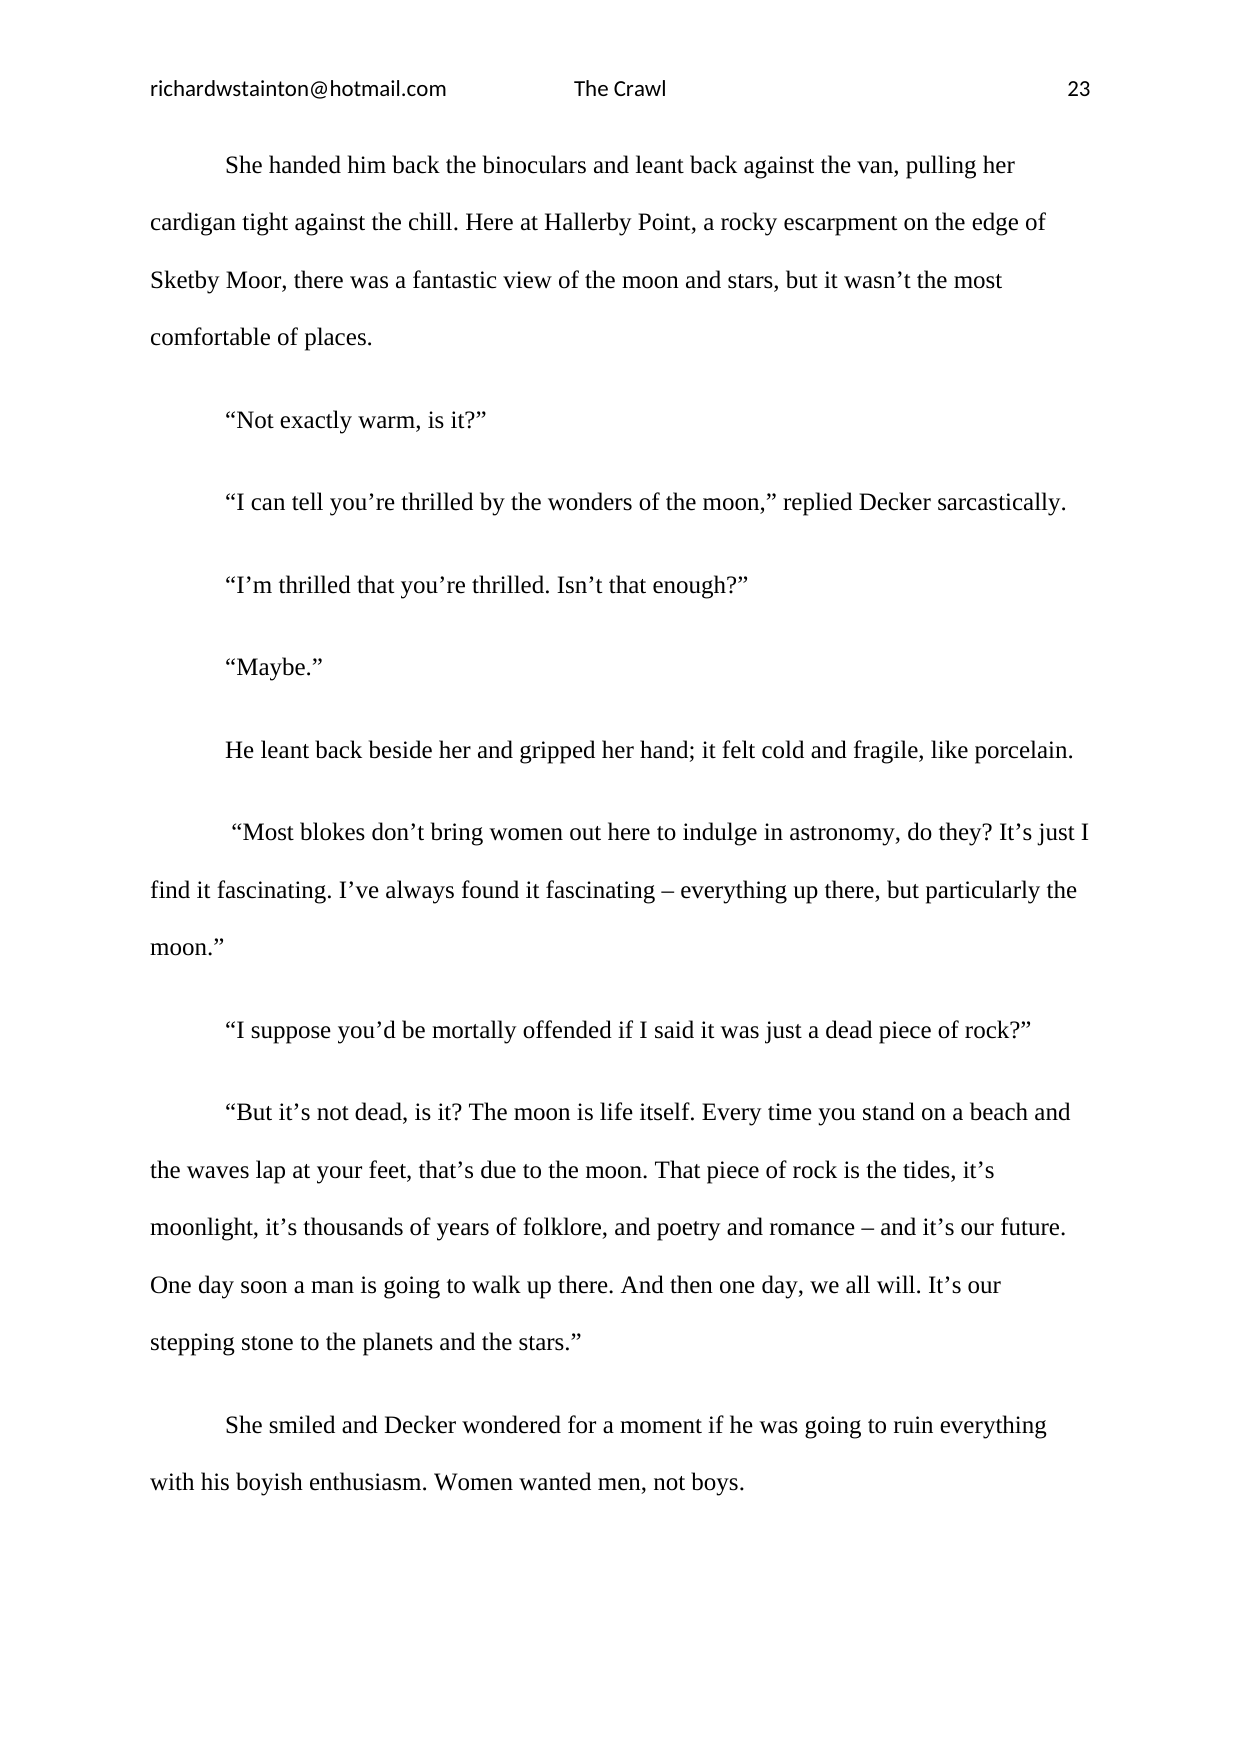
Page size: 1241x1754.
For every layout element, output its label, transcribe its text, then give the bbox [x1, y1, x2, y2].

text “I suppose you’d be mortally offended if I said it was just a dead piece of rock?” [150, 1015, 1090, 1044]
text “But it’s not dead, is it? The moon is life itself. Every time you stand on a beach and the waves lap at your feet, that’s due to the moon. That piece of rock is the tides, it’s moonlight, it’s thousands of years of folklore, and poetry and romance – and it’s our future. One day soon a man is going to walk up there. And then one day, we all will. It’s our stepping stone to the planets and the stars.” [150, 1097, 1090, 1356]
text “I can tell you’re thrilled by the wonders of the moon,” replied Decker sarcastically. [150, 487, 1090, 516]
text She handed him back the binoculars and leant back against the van, pulling her cardigan tight against the chill. Here at Hallerby Point, a rocky escarpment on the edge of Sketby Moor, there was a fantastic view of the moon and stars, but it wasn’t the most comfortable of places. [150, 150, 1090, 351]
text “I’m thrilled that you’re thrilled. Isn’t that enough?” [150, 570, 1090, 599]
text “Maybe.” [150, 652, 1090, 681]
text He leant back beside her and gripped her hand; it felt cold and fragile, like porcelain. [150, 735, 1090, 764]
text “Most blokes don’t bring women out here to indulge in astronomy, do they? It’s just I find it fascinating. I’ve always found it fascinating – everything up there, but particularly the moon.” [150, 817, 1090, 961]
text She smiled and Decker wondered for a moment if he was going to ruin everything with his boyish enthusiasm. Women wanted men, not boys. [150, 1410, 1090, 1496]
text “Not exactly warm, is it?” [150, 405, 1090, 434]
